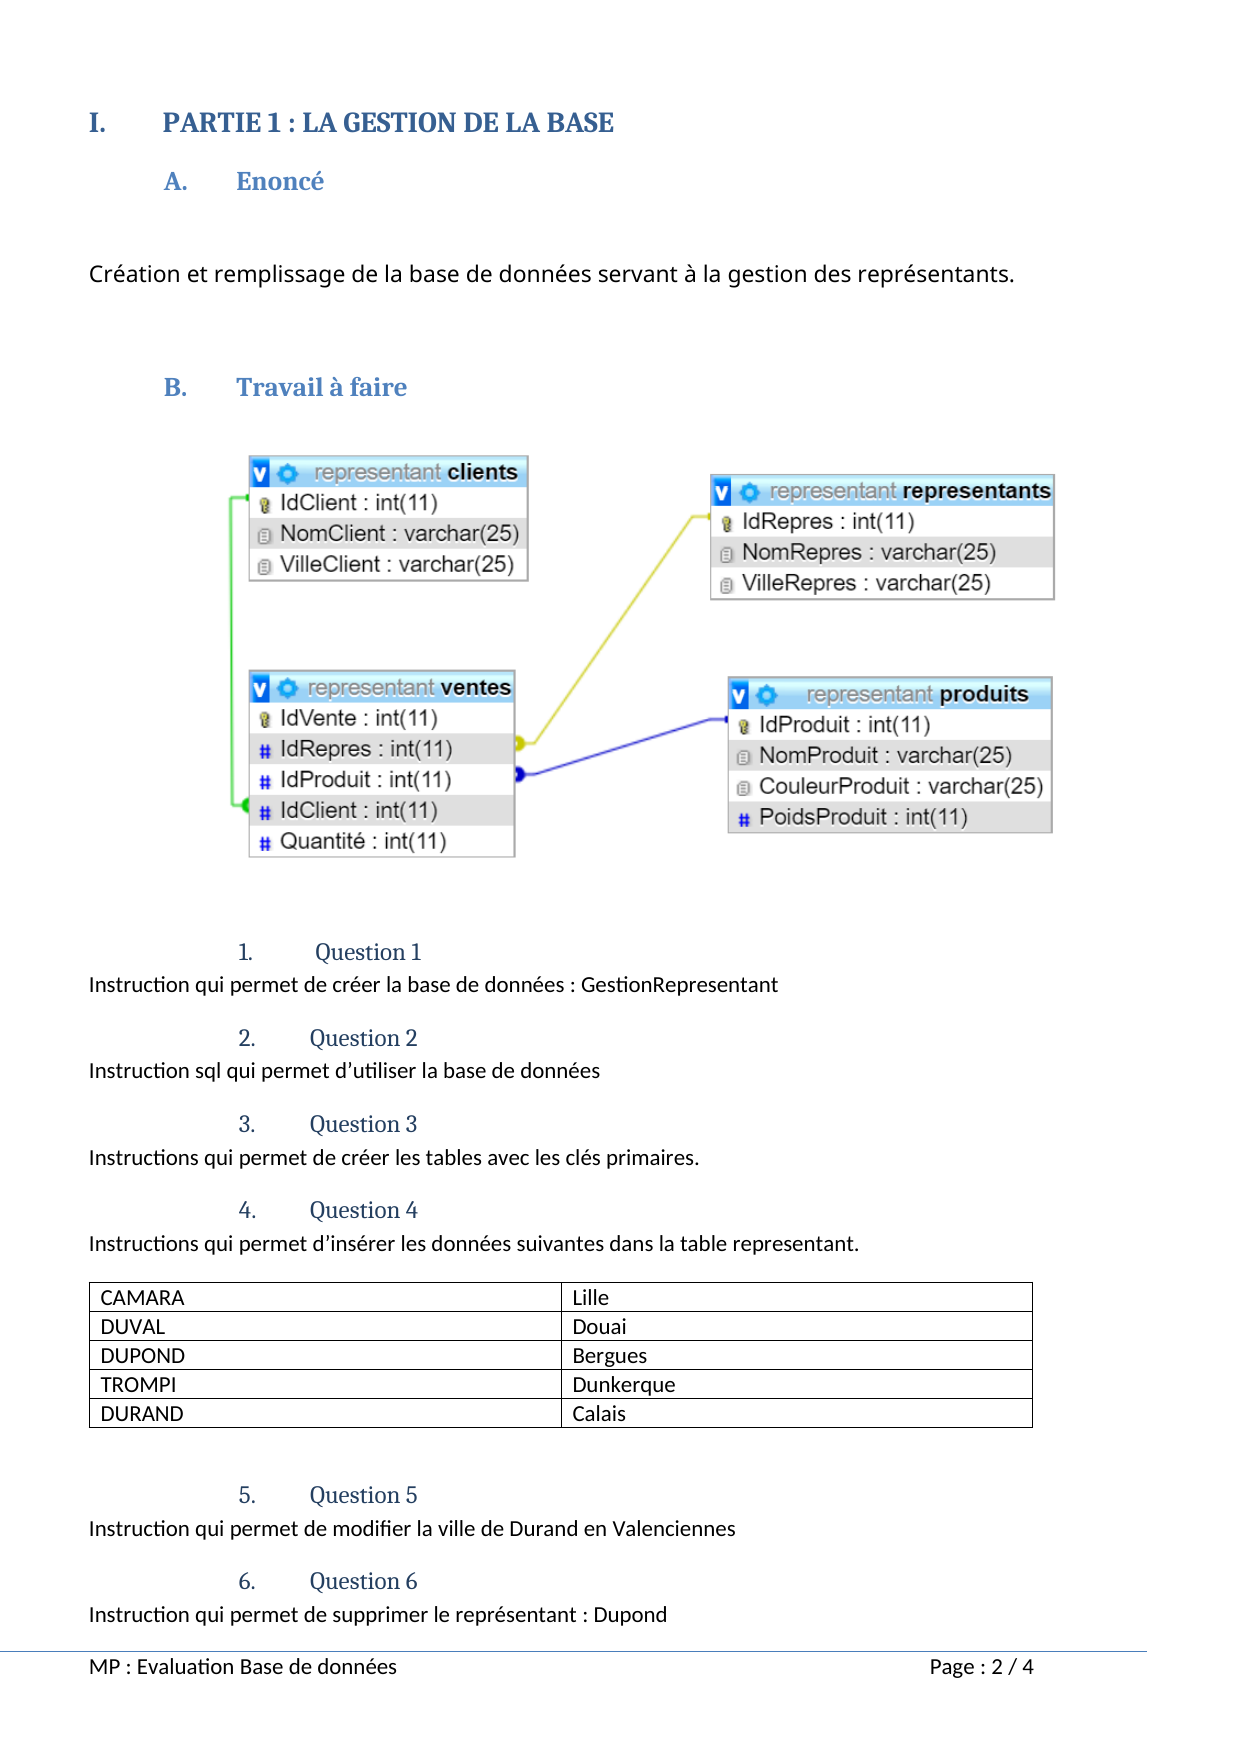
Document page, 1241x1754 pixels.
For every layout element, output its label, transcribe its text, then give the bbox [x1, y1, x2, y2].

table_cell DURAND [90, 1399, 561, 1427]
subtitle PARTIE 1 : LA GESTION DE LA BASE [89, 106, 1093, 140]
text Instruction qui permet de créer la base de données : GestionRepresentant [89, 971, 1093, 998]
table_cell Bergues [562, 1341, 1032, 1369]
text Instructions qui permet d’insérer les données suivantes dans la table representant. [89, 1229, 1093, 1257]
table_cell Dunkerque [562, 1370, 1032, 1398]
text Instruction qui permet de modifier la ville de Durand en Valenciennes [89, 1514, 1093, 1542]
table_cell DUPOND [90, 1341, 561, 1369]
subtitle Question 1 [239, 937, 1093, 966]
subtitle Question 3 [239, 1109, 1093, 1138]
table_cell DUVAL [90, 1312, 561, 1340]
subtitle Question 5 [239, 1481, 1093, 1510]
subtitle Question 4 [239, 1196, 1093, 1224]
subtitle Question 6 [239, 1567, 1093, 1596]
text Instructions qui permet de créer les tables avec les clés primaires. [89, 1143, 1093, 1171]
table_cell TROMPI [90, 1370, 561, 1398]
subtitle Question 2 [239, 1023, 1093, 1052]
table_header CAMARA [90, 1283, 561, 1311]
table_cell Calais [562, 1399, 1032, 1427]
text Instruction qui permet de supprimer le représentant : Dupond [89, 1600, 1093, 1628]
text Instruction sql qui permet d’utiliser la base de données [89, 1057, 1093, 1084]
table_cell Douai [562, 1312, 1032, 1340]
subtitle Enoncé [164, 166, 1093, 197]
subtitle Travail à faire [164, 372, 1093, 407]
text Création et remplissage de la base de données servant à la gestion des représentants. [89, 258, 1093, 289]
table_header Lille [562, 1283, 1032, 1311]
